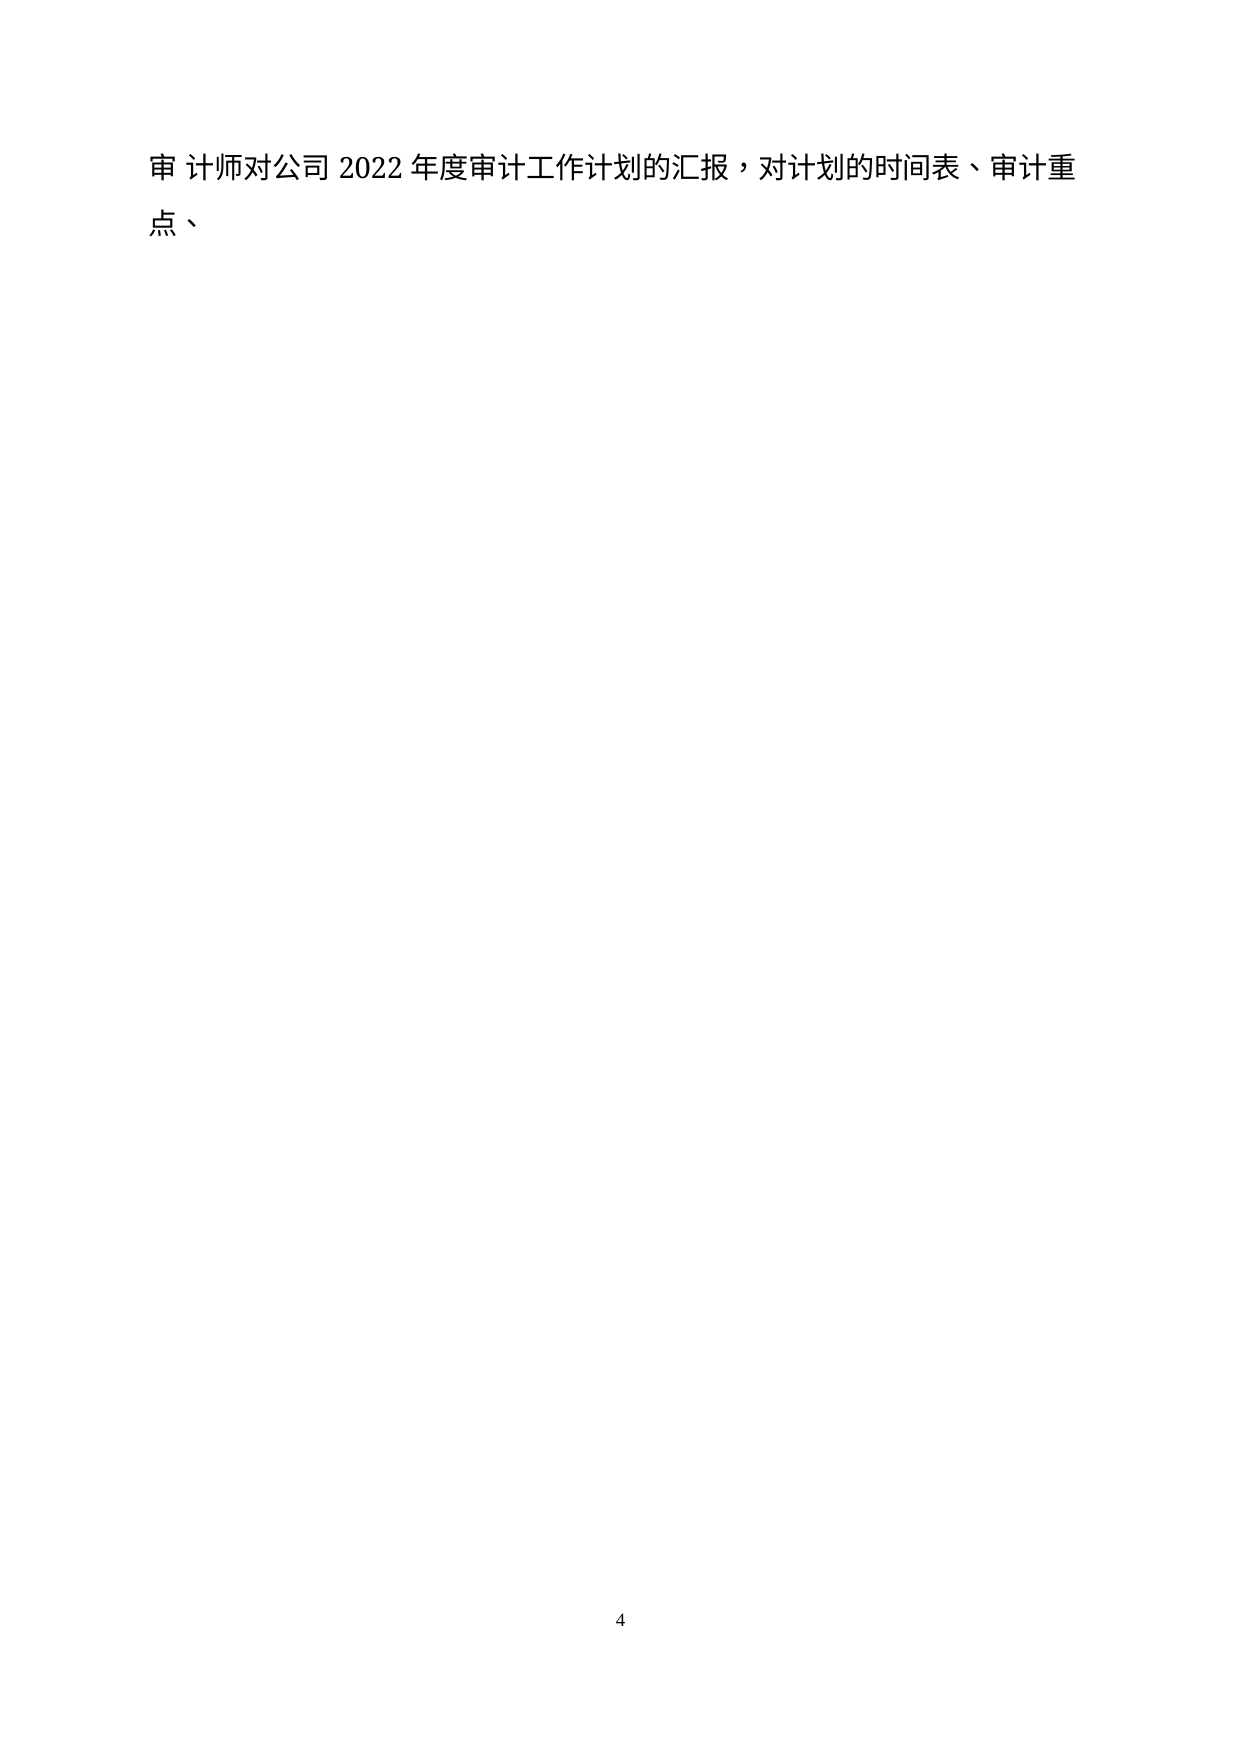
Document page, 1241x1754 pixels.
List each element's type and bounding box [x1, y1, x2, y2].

text [149, 147, 1092, 243]
